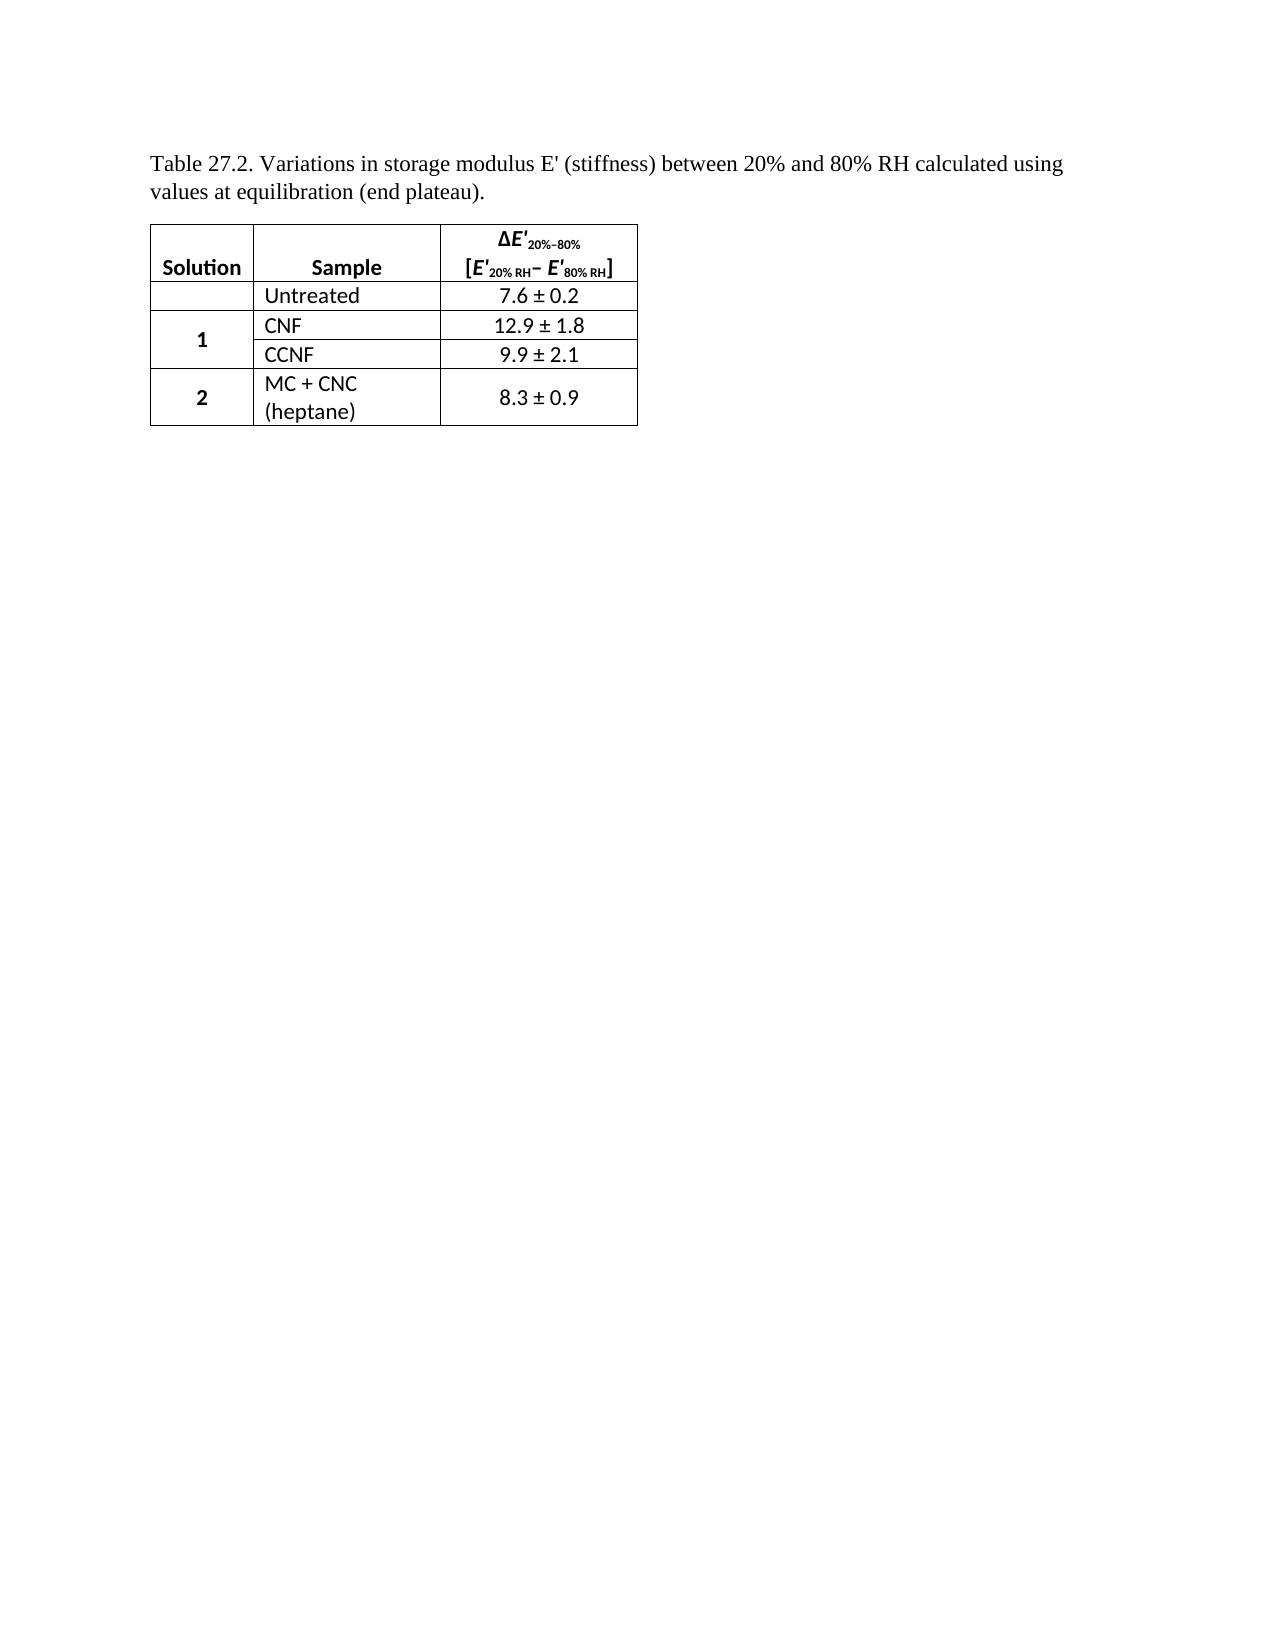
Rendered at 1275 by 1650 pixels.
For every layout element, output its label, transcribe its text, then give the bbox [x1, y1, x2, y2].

table_cell 8.3 ± 0.9 [441, 369, 637, 425]
table_cell 9.9 ± 2.1 [441, 340, 637, 368]
table_cell Untreated [254, 282, 440, 310]
text Table 27.2. Variations in storage modulus E' (stiffness) between 20% and 80% RH calculated using values at equilibration (end plateau). [150, 150, 1125, 205]
table_cell CNF [254, 311, 440, 339]
table_header ΔE'20%–80% [E'20% RH– E'80% RH] [441, 225, 637, 281]
table_cell MC + CNC (heptane) [254, 369, 440, 425]
table_cell [151, 282, 253, 310]
table_header Solution [151, 225, 253, 281]
table_cell 1 [151, 311, 253, 368]
table_cell 2 [151, 369, 253, 425]
table_cell 7.6 ± 0.2 [441, 282, 637, 310]
table_cell CCNF [254, 340, 440, 368]
table_cell 12.9 ± 1.8 [441, 311, 637, 339]
table_header Sample [254, 225, 440, 281]
